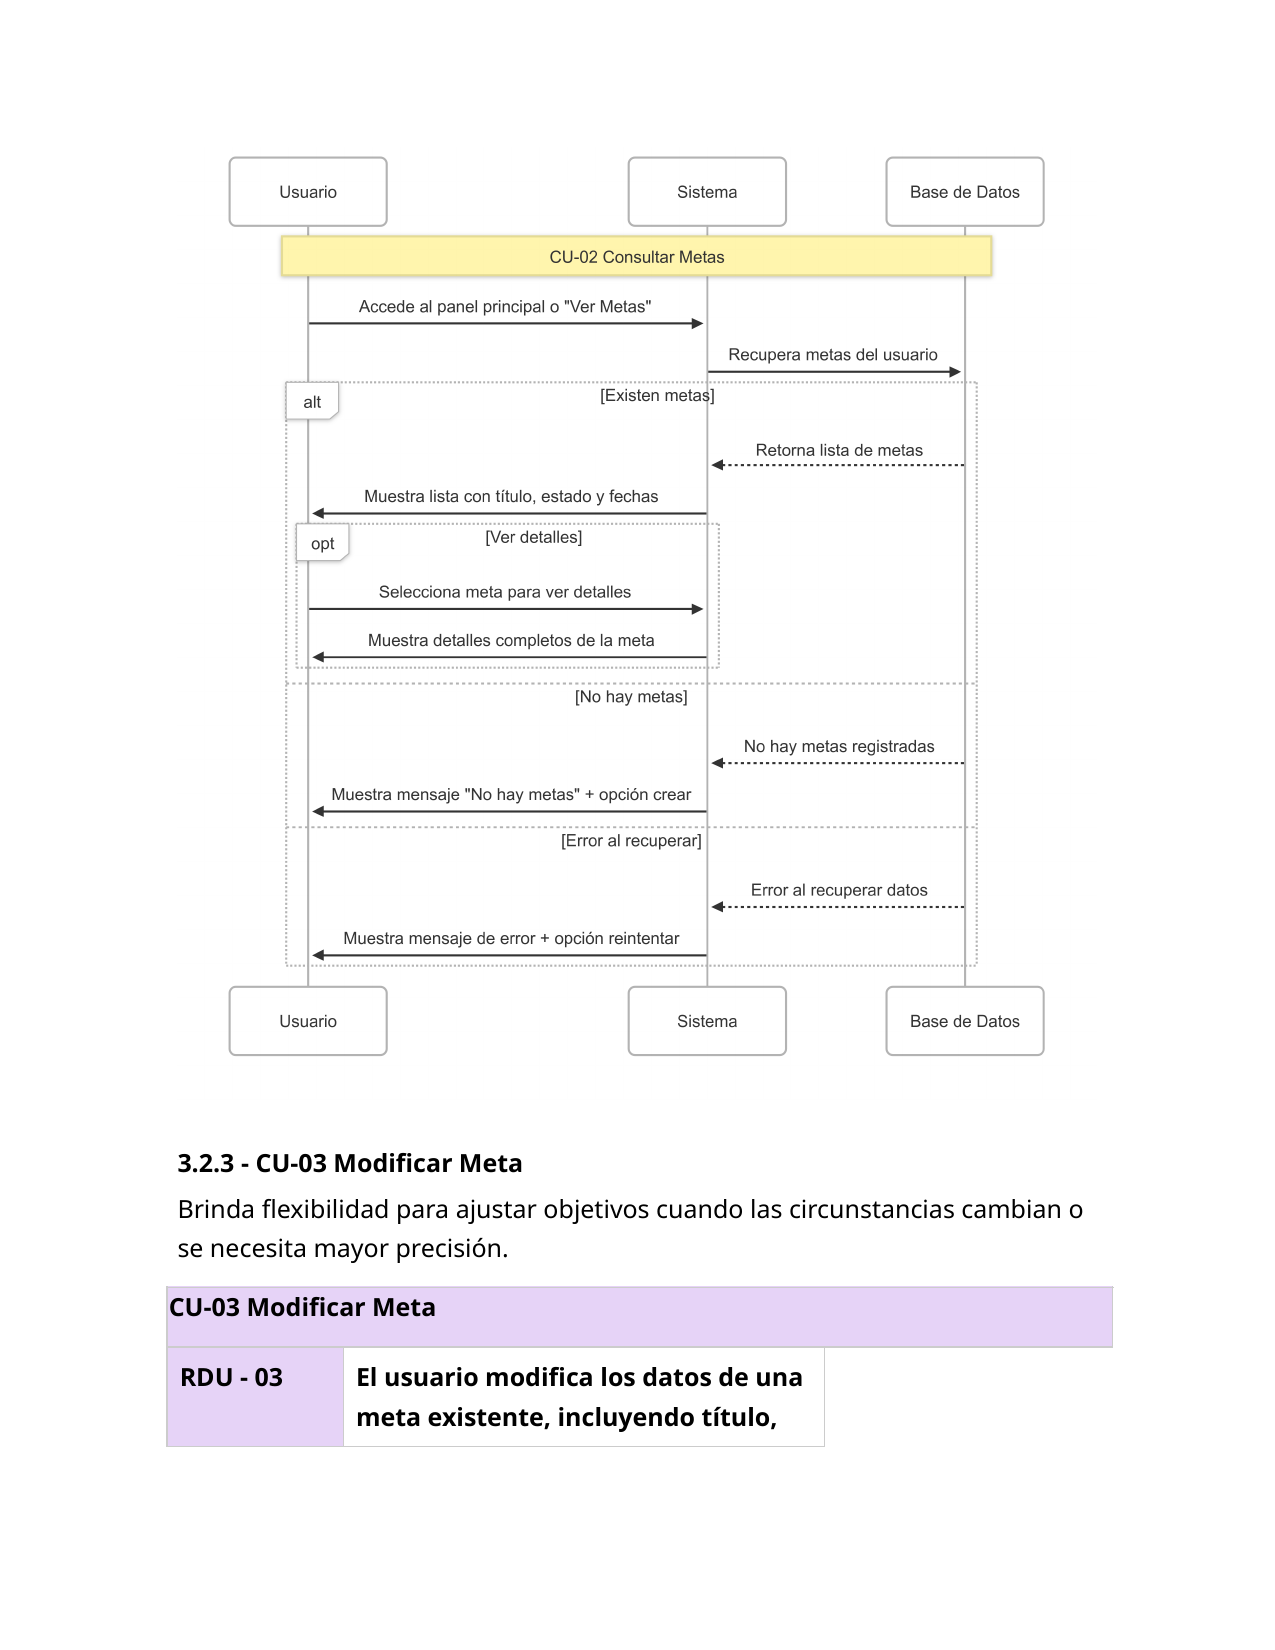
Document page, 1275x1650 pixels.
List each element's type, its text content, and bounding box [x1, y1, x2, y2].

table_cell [344, 1348, 824, 1446]
table_cell RDU - 03 [168, 1348, 343, 1446]
picture [177, 147, 1098, 1100]
subtitle 3.2.3 - CU-03 Modificar Meta [177, 1146, 1098, 1180]
text Brinda flexibilidad para ajustar objetivos cuando las circunstancias cambian o se necesita mayor precisión. [177, 1191, 1098, 1264]
table_header CU-03 Modificar Meta [168, 1288, 1112, 1346]
